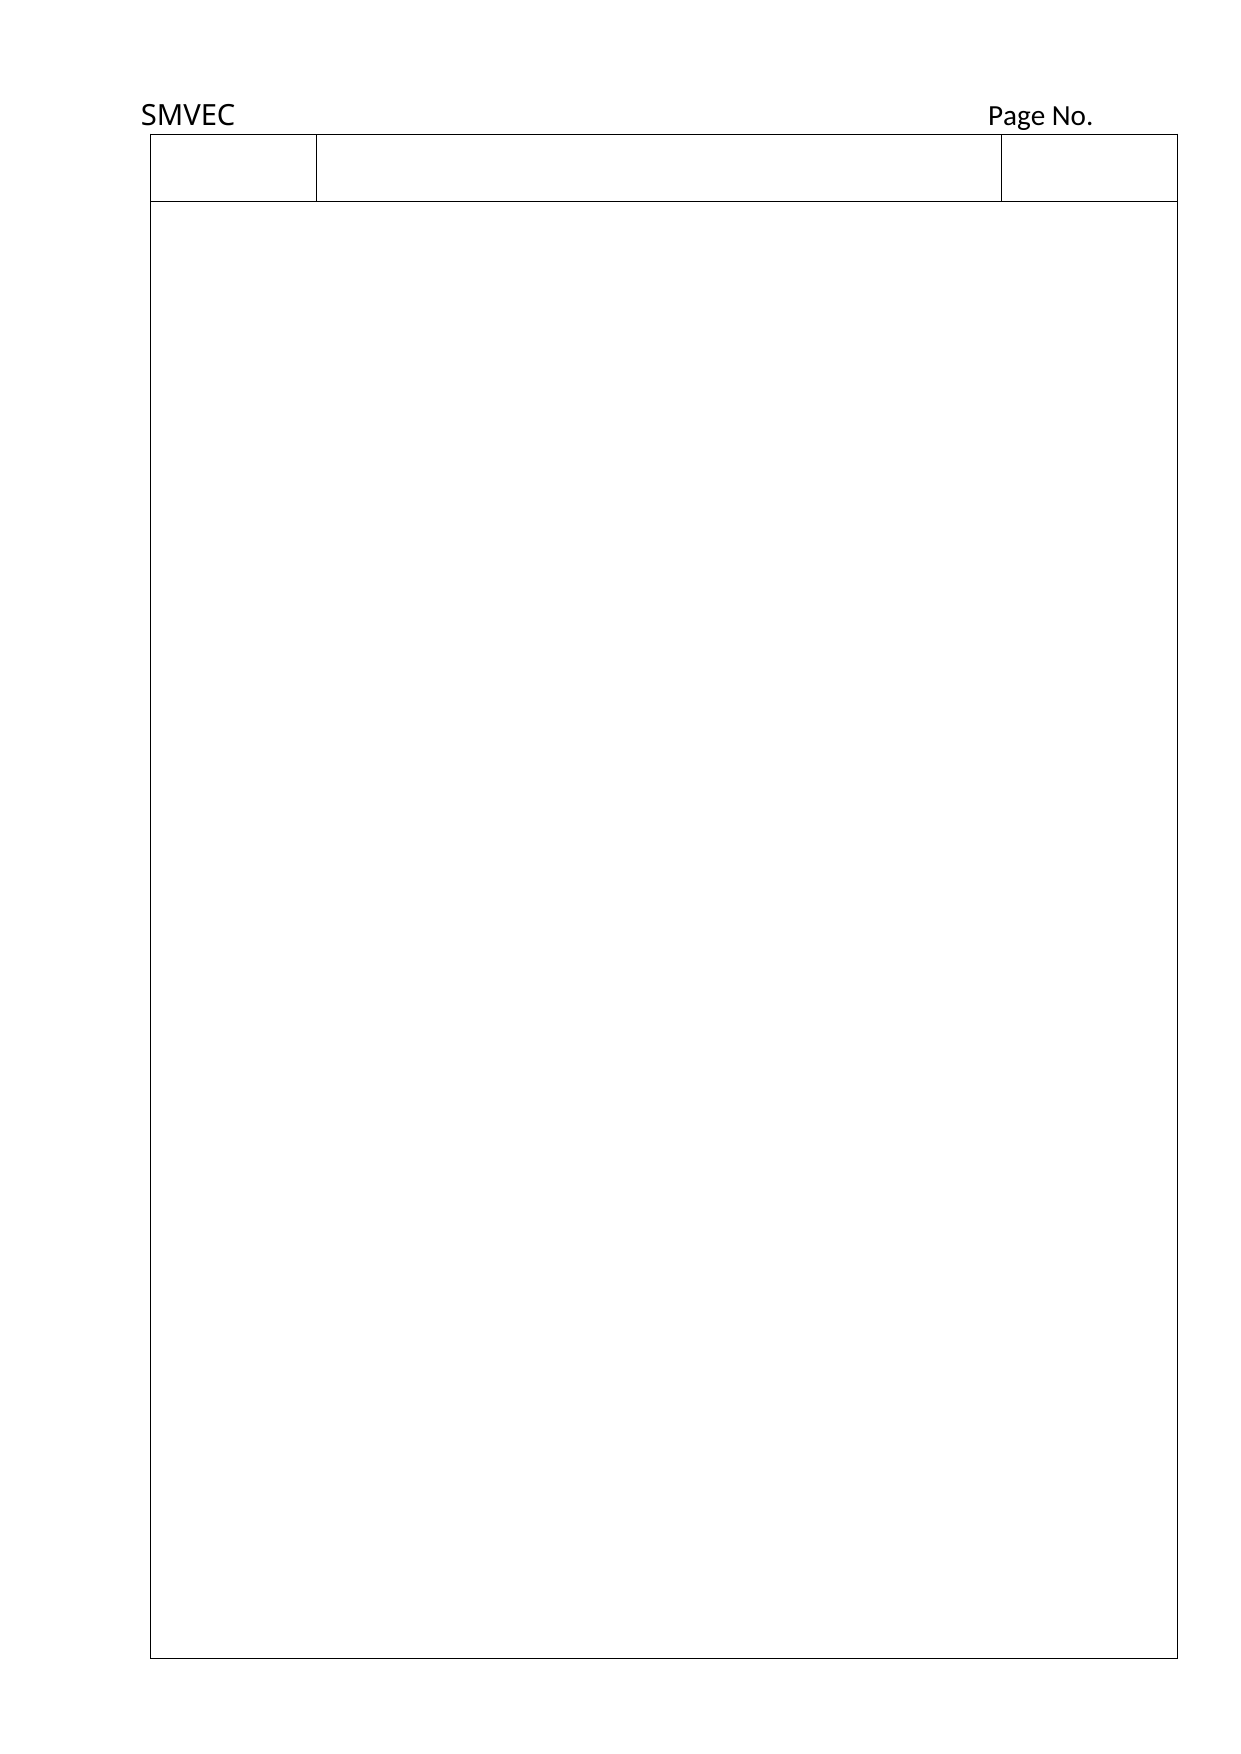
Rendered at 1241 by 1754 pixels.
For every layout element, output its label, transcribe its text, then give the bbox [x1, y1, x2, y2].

table_header [317, 135, 1001, 201]
text SMVEC Page No. [141, 94, 1162, 133]
table_header [151, 135, 316, 201]
table_header [1002, 135, 1177, 201]
table_cell [151, 202, 1177, 1658]
